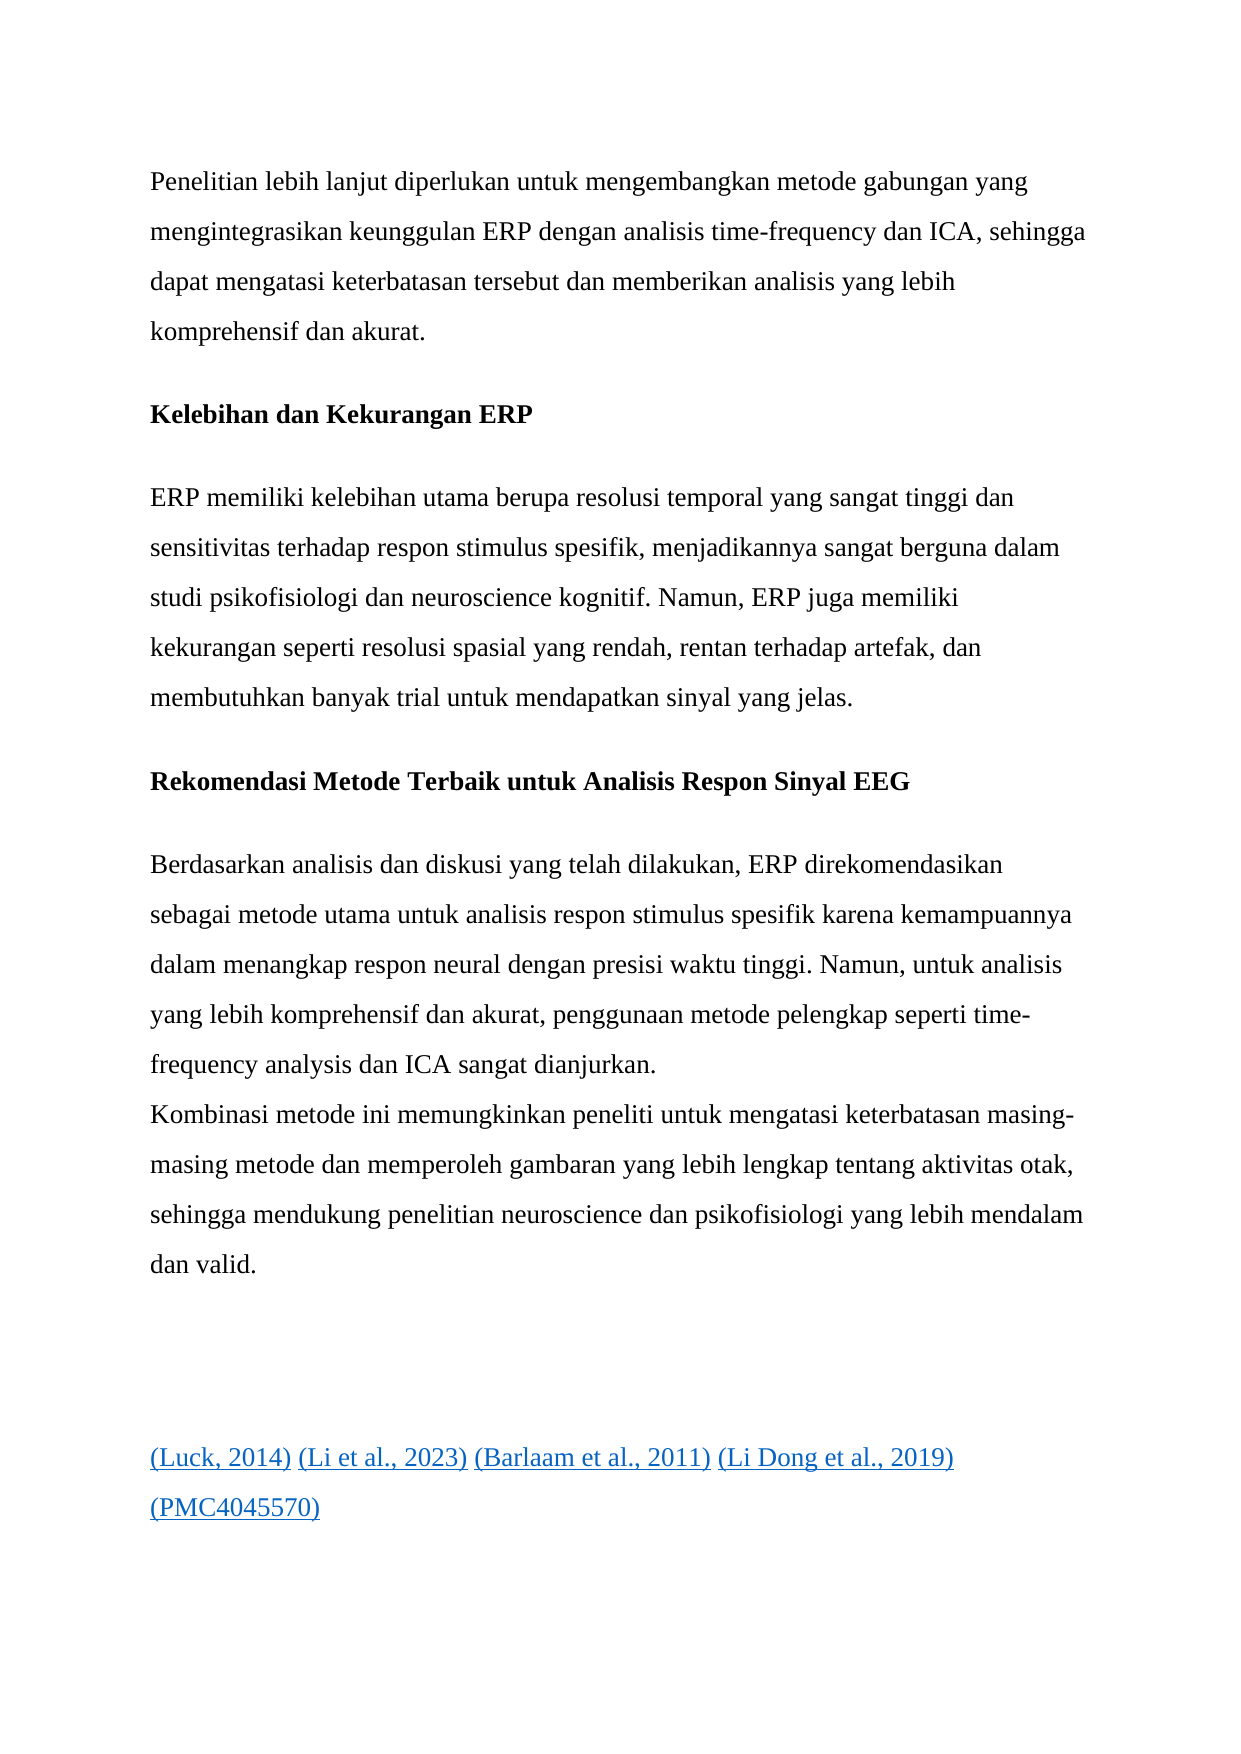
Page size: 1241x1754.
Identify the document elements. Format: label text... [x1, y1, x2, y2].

text ERP memiliki kelebihan utama berupa resolusi temporal yang sangat tinggi dan sensitivitas terhadap respon stimulus spesifik, menjadikannya sangat berguna dalam studi psikofisiologi dan neuroscience kognitif. Namun, ERP juga memiliki kekurangan seperti resolusi spasial yang rendah, rentan terhadap artefak, dan membutuhkan banyak trial untuk mendapatkan sinyal yang jelas. [150, 467, 1090, 717]
text Penelitian lebih lanjut diperlukan untuk mengembangkan metode gabungan yang mengintegrasikan keunggulan ERP dengan analisis time-frequency dan ICA, sehingga dapat mengatasi keterbatasan tersebut dan memberikan analisis yang lebih komprehensif dan akurat. [150, 150, 1090, 350]
text Kombinasi metode ini memungkinkan peneliti untuk mengatasi keterbatasan masing-masing metode dan memperoleh gambaran yang lebih lengkap tentang aktivitas otak, sehingga mendukung penelitian neuroscience dan psikofisiologi yang lebih mendalam dan valid. [150, 1083, 1090, 1283]
subtitle Rekomendasi Metode Terbaik untuk Analisis Respon Sinyal EEG [150, 750, 1090, 800]
text Berdasarkan analisis dan diskusi yang telah dilakukan, ERP direkomendasikan sebagai metode utama untuk analisis respon stimulus spesifik karena kemampuannya dalam menangkap respon neural dengan presisi waktu tinggi. Namun, untuk analisis yang lebih komprehensif dan akurat, penggunaan metode pelengkap seperti time-frequency analysis dan ICA sangat dianjurkan. [150, 833, 1090, 1083]
text (Luck, 2014) (Li et al., 2023) (Barlaam et al., 2011) (Li Dong et al., 2019) (PMC4045570) [150, 1427, 1090, 1527]
subtitle Kelebihan dan Kekurangan ERP [150, 383, 1090, 433]
